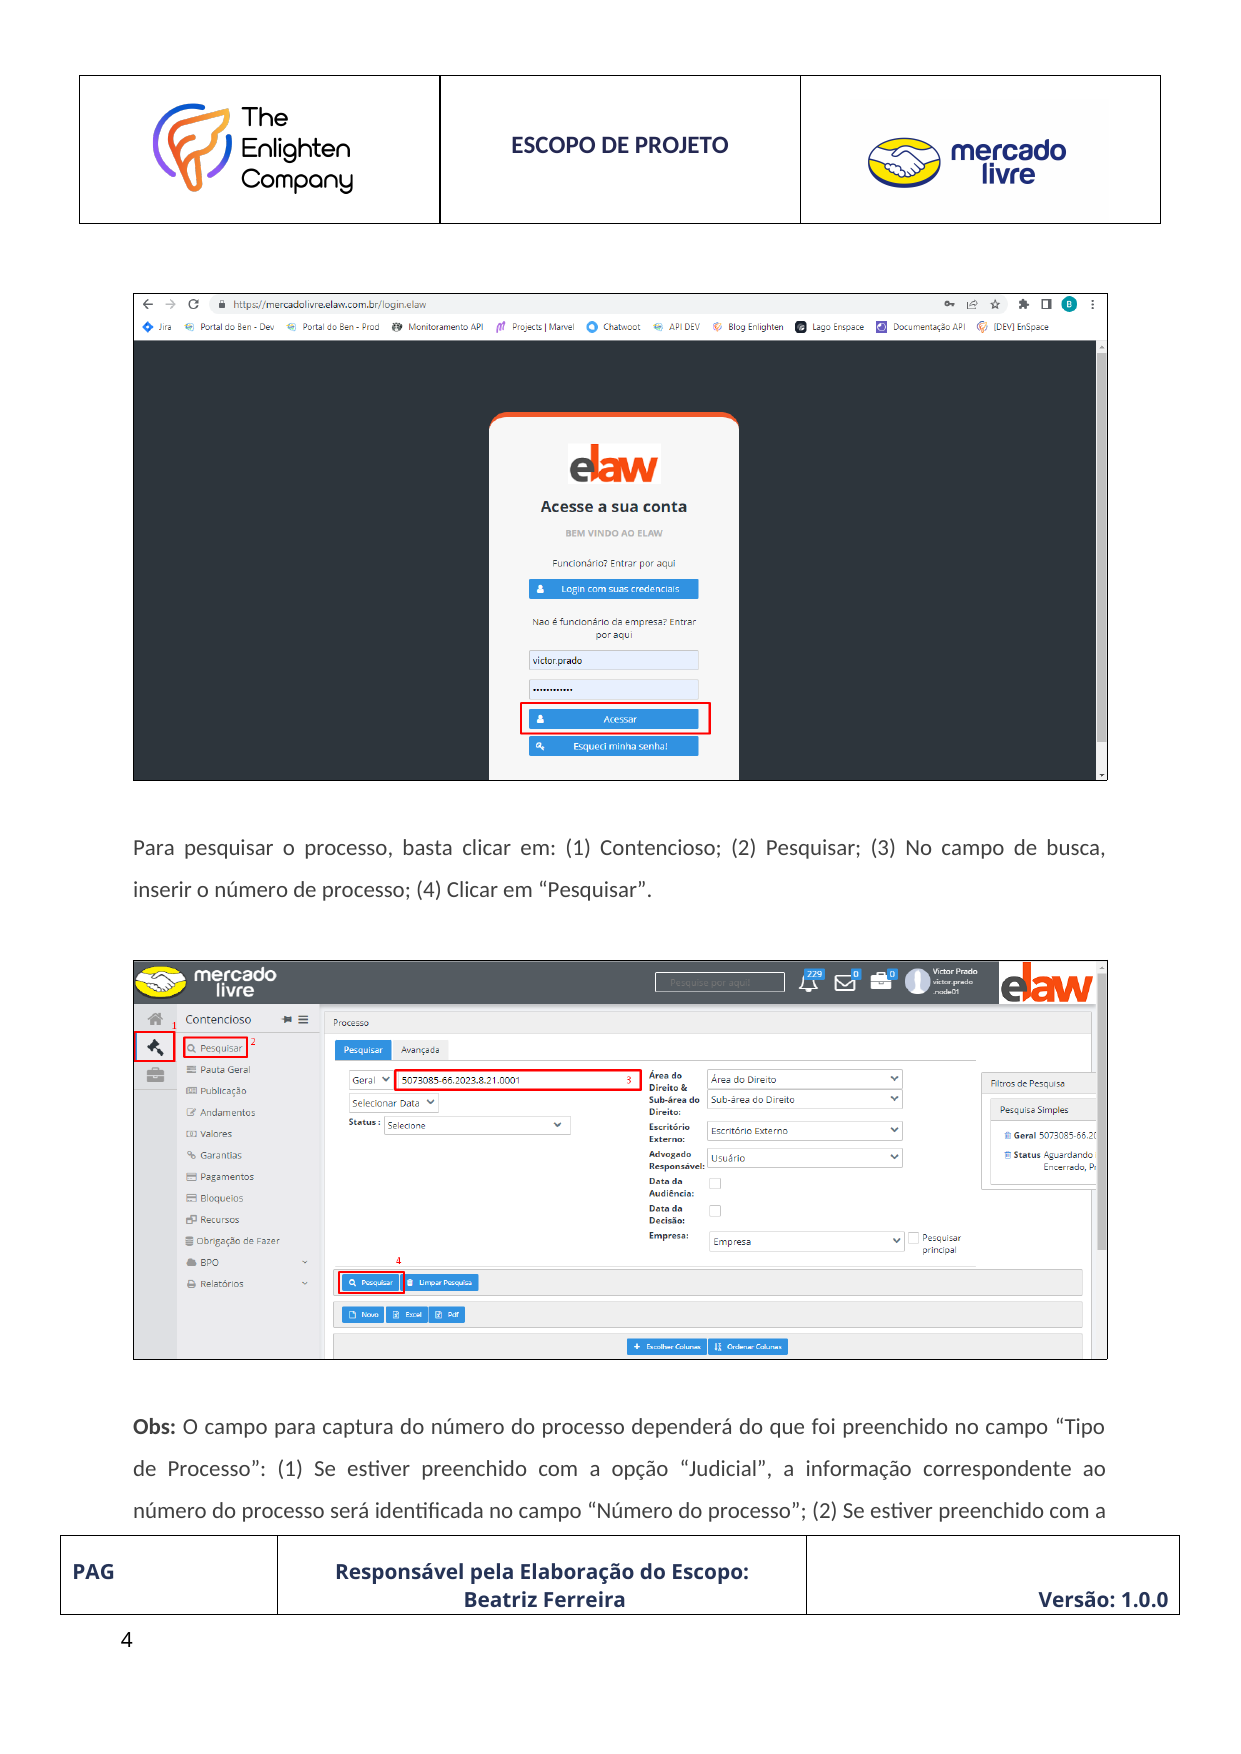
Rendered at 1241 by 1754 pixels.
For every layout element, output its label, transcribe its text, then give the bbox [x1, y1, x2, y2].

text Para pesquisar o processo, basta clicar em: (1) Contencioso; (2) Pesquisar; (3) No campo de busca, inserir o número de processo; (4) Clicar em “Pesquisar”. [133, 833, 1107, 903]
picture [134, 294, 1107, 780]
picture [134, 961, 1107, 1359]
picture [850, 99, 1110, 223]
picture [148, 92, 360, 204]
